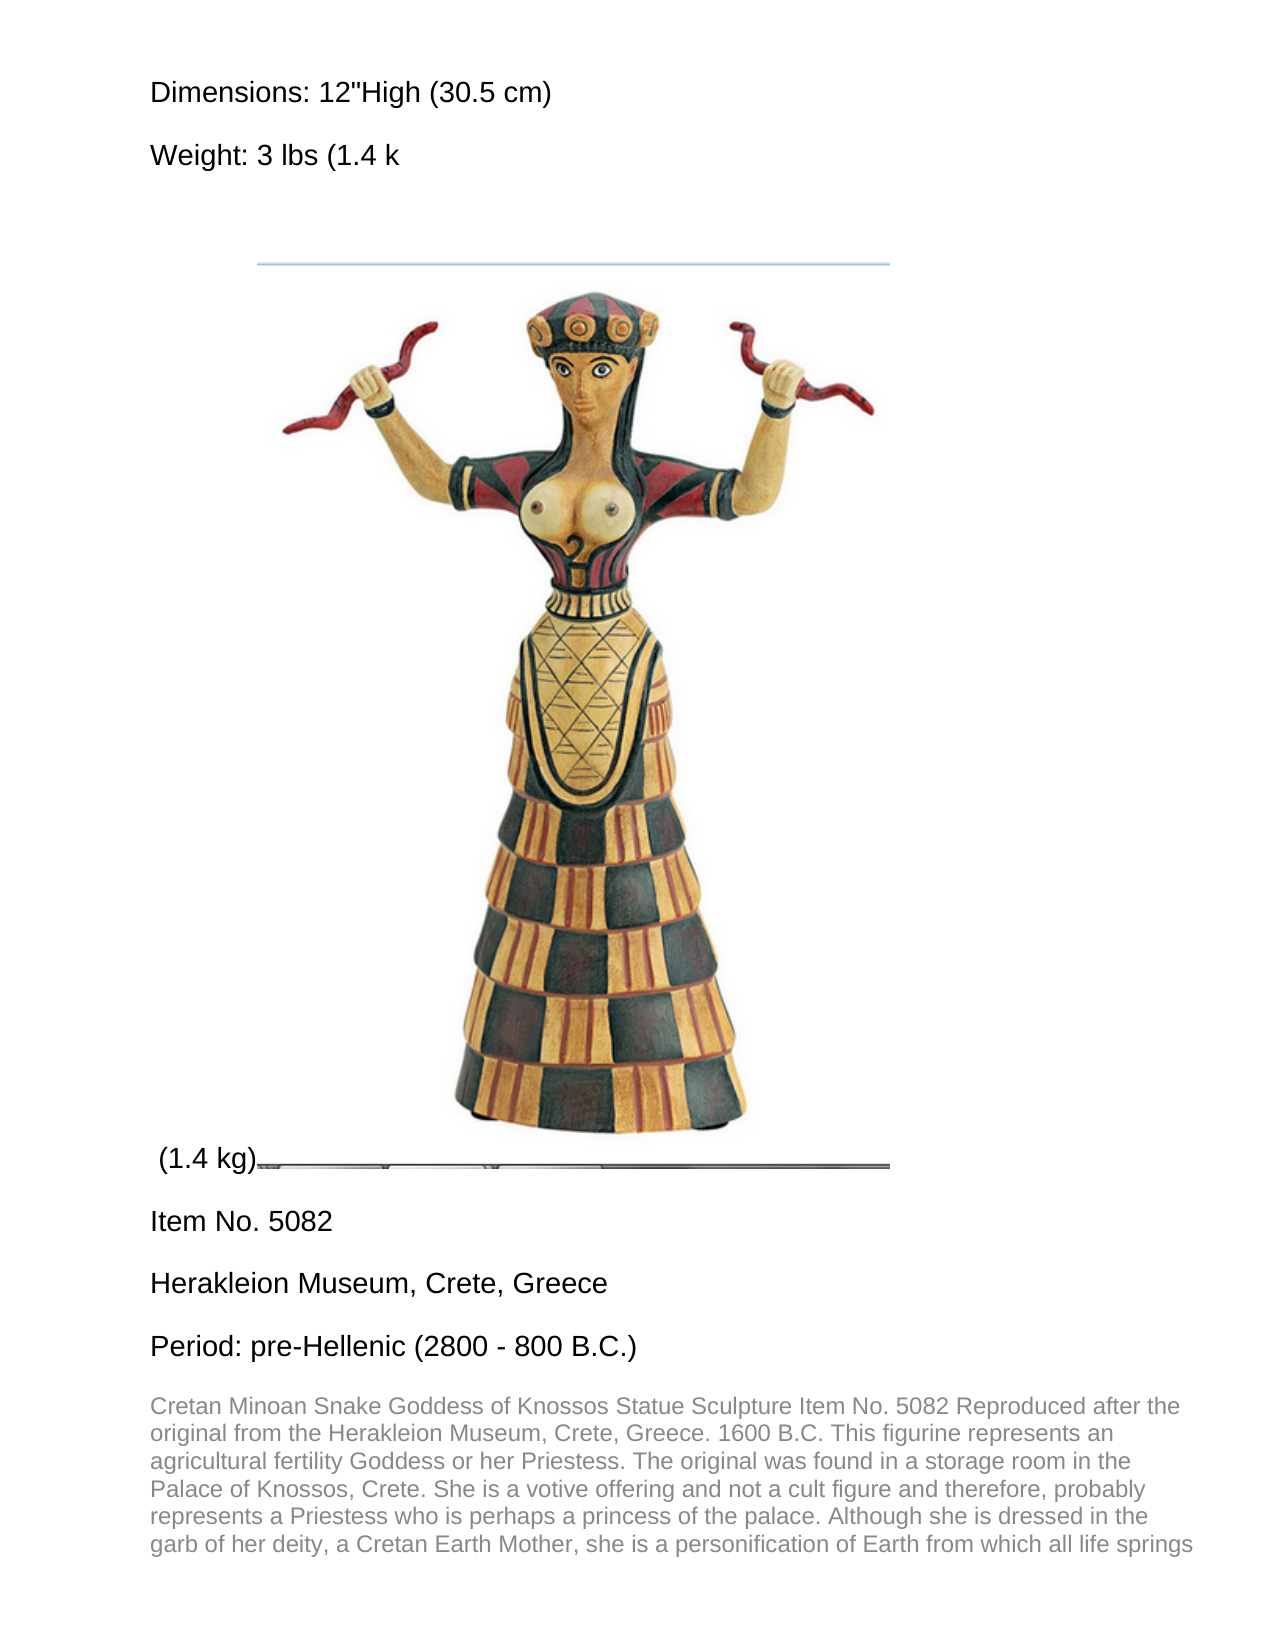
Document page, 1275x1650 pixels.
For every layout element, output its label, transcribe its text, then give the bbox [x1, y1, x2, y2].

text Item No. 5082 [150, 1203, 1200, 1237]
text Period: pre-Hellenic (2800 - 800 B.C.) [150, 1329, 1200, 1362]
text Weight: 3 lbs (1.4 k [150, 138, 1200, 171]
text Dimensions: 12"High (30.5 cm) [150, 75, 1200, 108]
picture [257, 262, 890, 1169]
text Herakleion Museum, Crete, Greece [150, 1266, 1200, 1300]
